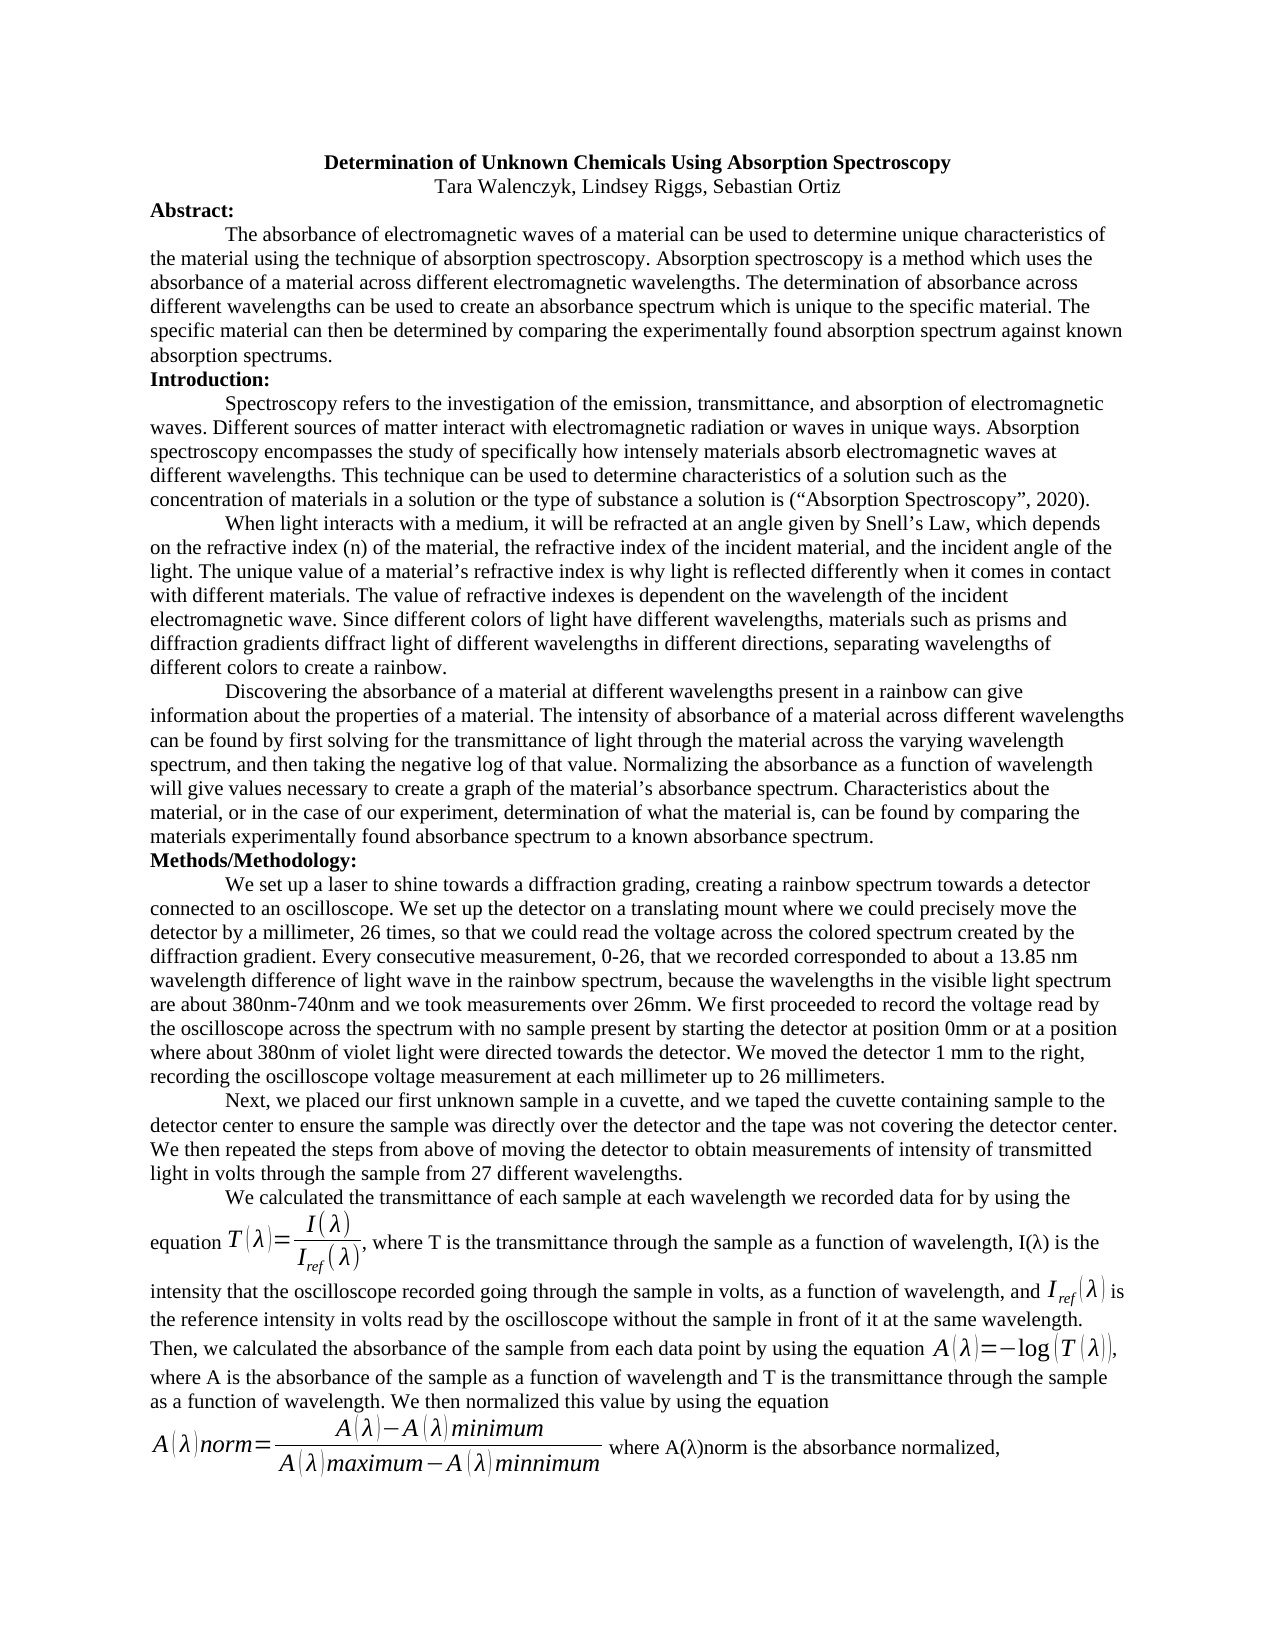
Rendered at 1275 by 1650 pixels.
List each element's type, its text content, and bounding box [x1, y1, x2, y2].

text Discovering the absorbance of a material at different wavelengths present in a rainbow can give information about the properties of a material. The intensity of absorbance of a material across different wavelengths can be found by first solving for the transmittance of light through the material across the varying wavelength spectrum, and then taking the negative log of that value. Normalizing the absorbance as a function of wavelength will give values necessary to create a graph of the material’s absorbance spectrum. Characteristics about the material, or in the case of our experiment, determination of what the material is, can be found by comparing the materials experimentally found absorbance spectrum to a known absorbance spectrum. [150, 679, 1125, 848]
text Next, we placed our first unknown sample in a cuvette, and we taped the cuvette containing sample to the detector center to ensure the sample was directly over the detector and the tape was not covering the detector center. We then repeated the steps from above of moving the detector to obtain measurements of intensity of transmitted light in volts through the sample from 27 different wavelengths. [150, 1088, 1125, 1185]
text Abstract: [150, 198, 1125, 222]
text Spectroscopy refers to the investigation of the emission, transmittance, and absorption of electromagnetic waves. Different sources of matter interact with electromagnetic radiation or waves in unique ways. Absorption spectroscopy encompasses the study of specifically how intensely materials absorb electromagnetic waves at different wavelengths. This technique can be used to determine characteristics of a solution such as the concentration of materials in a solution or the type of substance a solution is (“Absorption Spectroscopy”, 2020). [150, 391, 1125, 511]
text Methods/Methodology: [150, 848, 1125, 872]
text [150, 1185, 1125, 1478]
text Introduction: [150, 367, 1125, 391]
text Tara Walenczyk, Lindsey Riggs, Sebastian Ortiz [150, 174, 1125, 198]
text Determination of Unknown Chemicals Using Absorption Spectroscopy [150, 150, 1125, 174]
text We set up a laser to shine towards a diffraction grading, creating a rainbow spectrum towards a detector connected to an oscilloscope. We set up the detector on a translating mount where we could precisely move the detector by a millimeter, 26 times, so that we could read the voltage across the colored spectrum created by the diffraction gradient. Every consecutive measurement, 0-26, that we recorded corresponded to about a 13.85 nm wavelength difference of light wave in the rainbow spectrum, because the wavelengths in the visible light spectrum are about 380nm-740nm and we took measurements over 26mm. We first proceeded to record the voltage read by the oscilloscope across the spectrum with no sample present by starting the detector at position 0mm or at a position where about 380nm of violet light were directed towards the detector. We moved the detector 1 mm to the right, recording the oscilloscope voltage measurement at each millimeter up to 26 millimeters. [150, 872, 1125, 1088]
text The absorbance of electromagnetic waves of a material can be used to determine unique characteristics of the material using the technique of absorption spectroscopy. Absorption spectroscopy is a method which uses the absorbance of a material across different electromagnetic wavelengths. The determination of absorbance across different wavelengths can be used to create an absorbance spectrum which is unique to the specific material. The specific material can then be determined by comparing the experimentally found absorption spectrum against known absorption spectrums. [150, 222, 1125, 367]
text When light interacts with a medium, it will be refracted at an angle given by Snell’s Law, which depends on the refractive index (n) of the material, the refractive index of the incident material, and the incident angle of the light. The unique value of a material’s refractive index is why light is reflected differently when it comes in contact with different materials. The value of refractive indexes is dependent on the wavelength of the incident electromagnetic wave. Since different colors of light have different wavelengths, materials such as prisms and diffraction gradients diffract light of different wavelengths in different directions, separating wavelengths of different colors to create a rainbow. [150, 511, 1125, 679]
